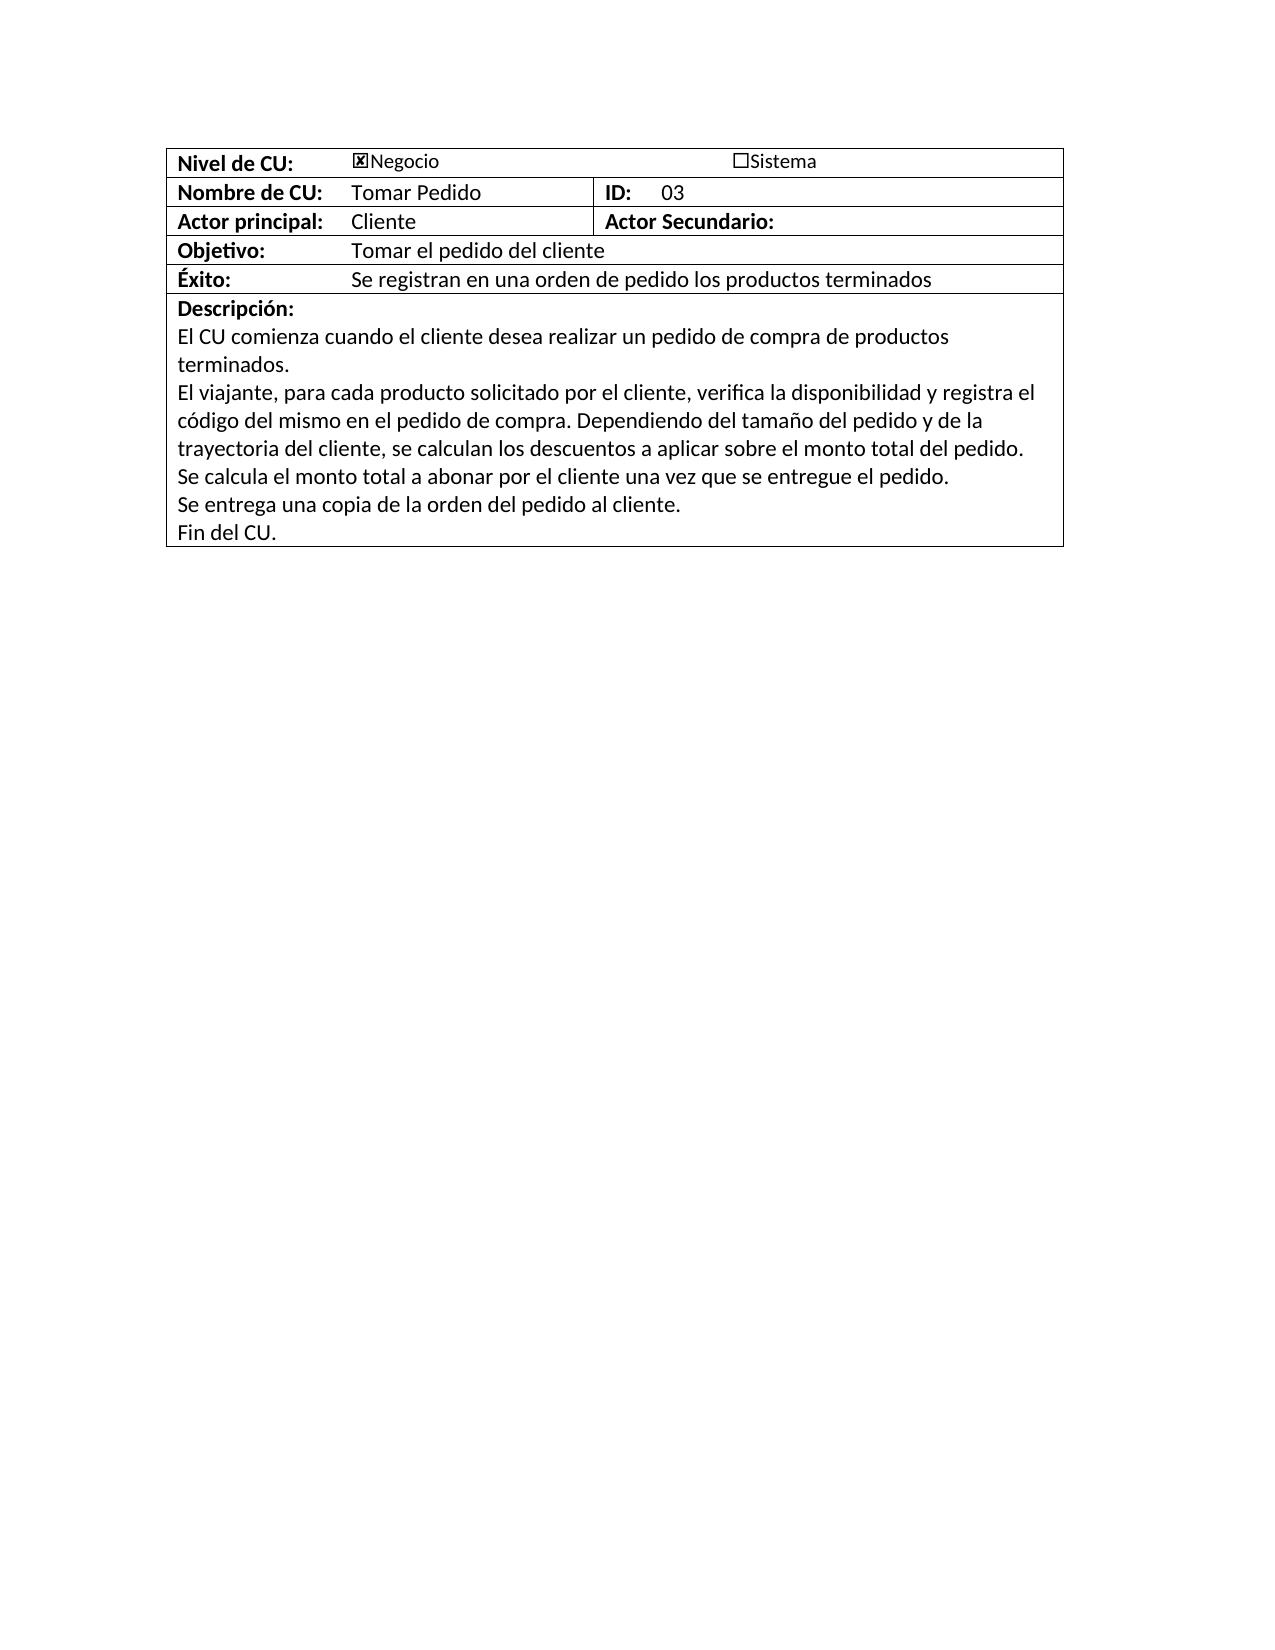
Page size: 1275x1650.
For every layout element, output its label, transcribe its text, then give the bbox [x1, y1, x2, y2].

table_cell Tomar el pedido del cliente [340, 236, 1063, 264]
table_cell Actor Secundario: [594, 207, 797, 235]
table_cell Se registran en una orden de pedido los productos terminados [340, 265, 1063, 293]
table_header Negocio [340, 149, 720, 177]
table_header Nivel de CU: [167, 149, 340, 177]
table_cell Objetivo: [167, 236, 340, 264]
table_cell ID: [594, 178, 650, 206]
table_cell Descripción: [167, 294, 1063, 322]
table_cell 03 [650, 178, 1063, 206]
table_cell Tomar Pedido [340, 178, 593, 206]
table_cell Nombre de CU: [167, 178, 340, 206]
table_cell Éxito: [167, 265, 340, 293]
table_cell El CU comienza cuando el cliente desea realizar un pedido de compra de productos terminados. El viajante, para cada producto solicitado por el cliente, verifica la disponibilidad y registra el código del mismo en el pedido de compra. Dependiendo del tamaño del pedido y de la trayectoria del cliente, se calculan los descuentos a aplicar sobre el monto total del pedido. Se calcula el monto total a abonar por el cliente una vez que se entregue el pedido. Se entrega una copia de la orden del pedido al cliente. Fin del CU. [167, 322, 1063, 546]
table_header Sistema [720, 149, 1063, 177]
table_cell Cliente [340, 207, 593, 235]
table_cell [797, 207, 1063, 235]
table_cell Actor principal: [167, 207, 340, 235]
